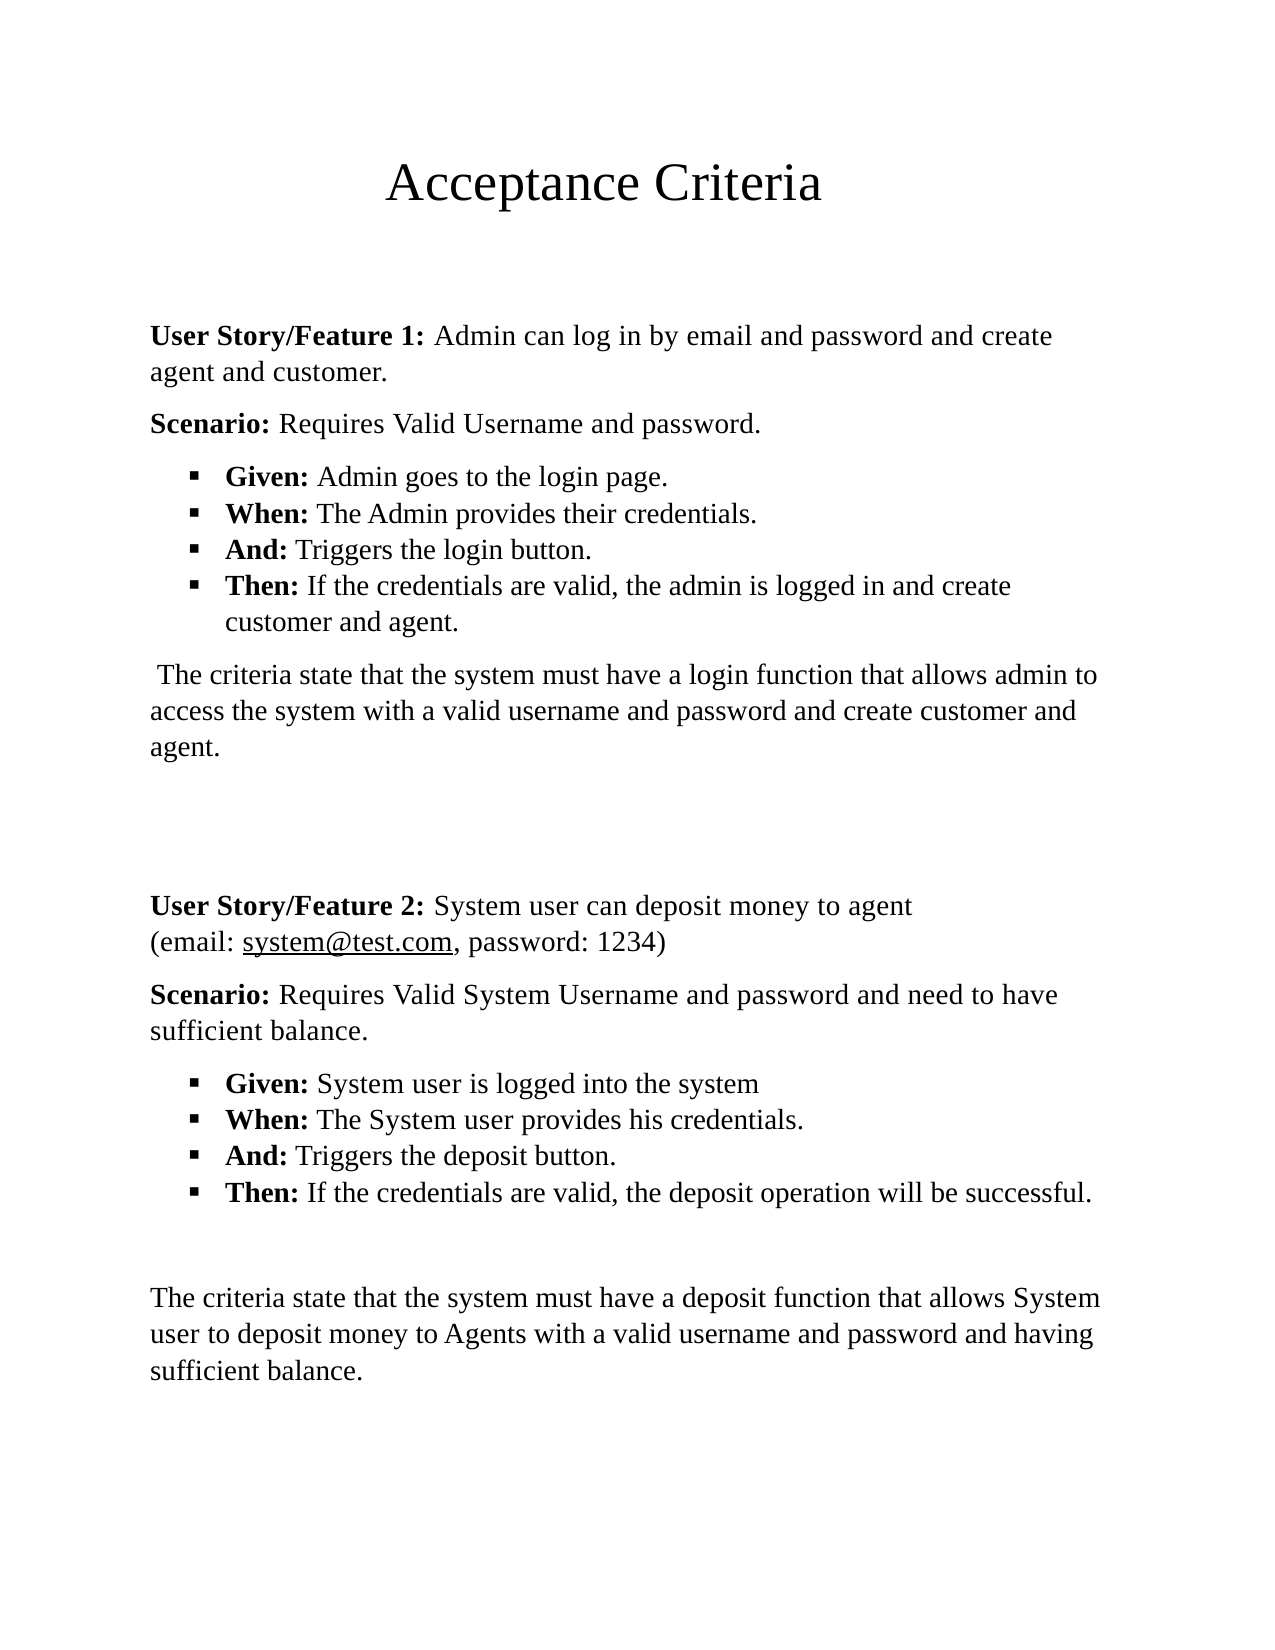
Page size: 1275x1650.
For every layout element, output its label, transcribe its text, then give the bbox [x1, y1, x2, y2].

text Scenario: Requires Valid Username and password. [150, 407, 1125, 440]
list Given: Admin goes to the login page. [187, 459, 1125, 493]
text User Story/Feature 1: Admin can log in by email and password and create agent and customer. [150, 318, 1125, 387]
list Then: If the credentials are valid, the deposit operation will be successful. [187, 1175, 1125, 1208]
list When: The System user provides his credentials. [187, 1102, 1125, 1136]
list When: The Admin provides their credentials. [187, 496, 1125, 529]
text Scenario: Requires Valid System Username and password and need to have sufficient balance. [150, 977, 1125, 1047]
list Then: If the credentials are valid, the admin is logged in and create customer and agent. [187, 568, 1125, 638]
text User Story/Feature 2: System user can deposit money to agent (email: system@test.com, password: 1234) [150, 888, 1125, 958]
text Acceptance Criteria [150, 150, 1125, 212]
list And: Triggers the login button. [187, 532, 1125, 566]
list And: Triggers the deposit button. [187, 1138, 1125, 1172]
text The criteria state that the system must have a deposit function that allows System user to deposit money to Agents with a valid username and password and having sufficient balance. [150, 1280, 1125, 1386]
list Given: System user is logged into the system [187, 1066, 1125, 1099]
text The criteria state that the system must have a login function that allows admin to access the system with a valid username and password and create customer and agent. [150, 657, 1125, 763]
